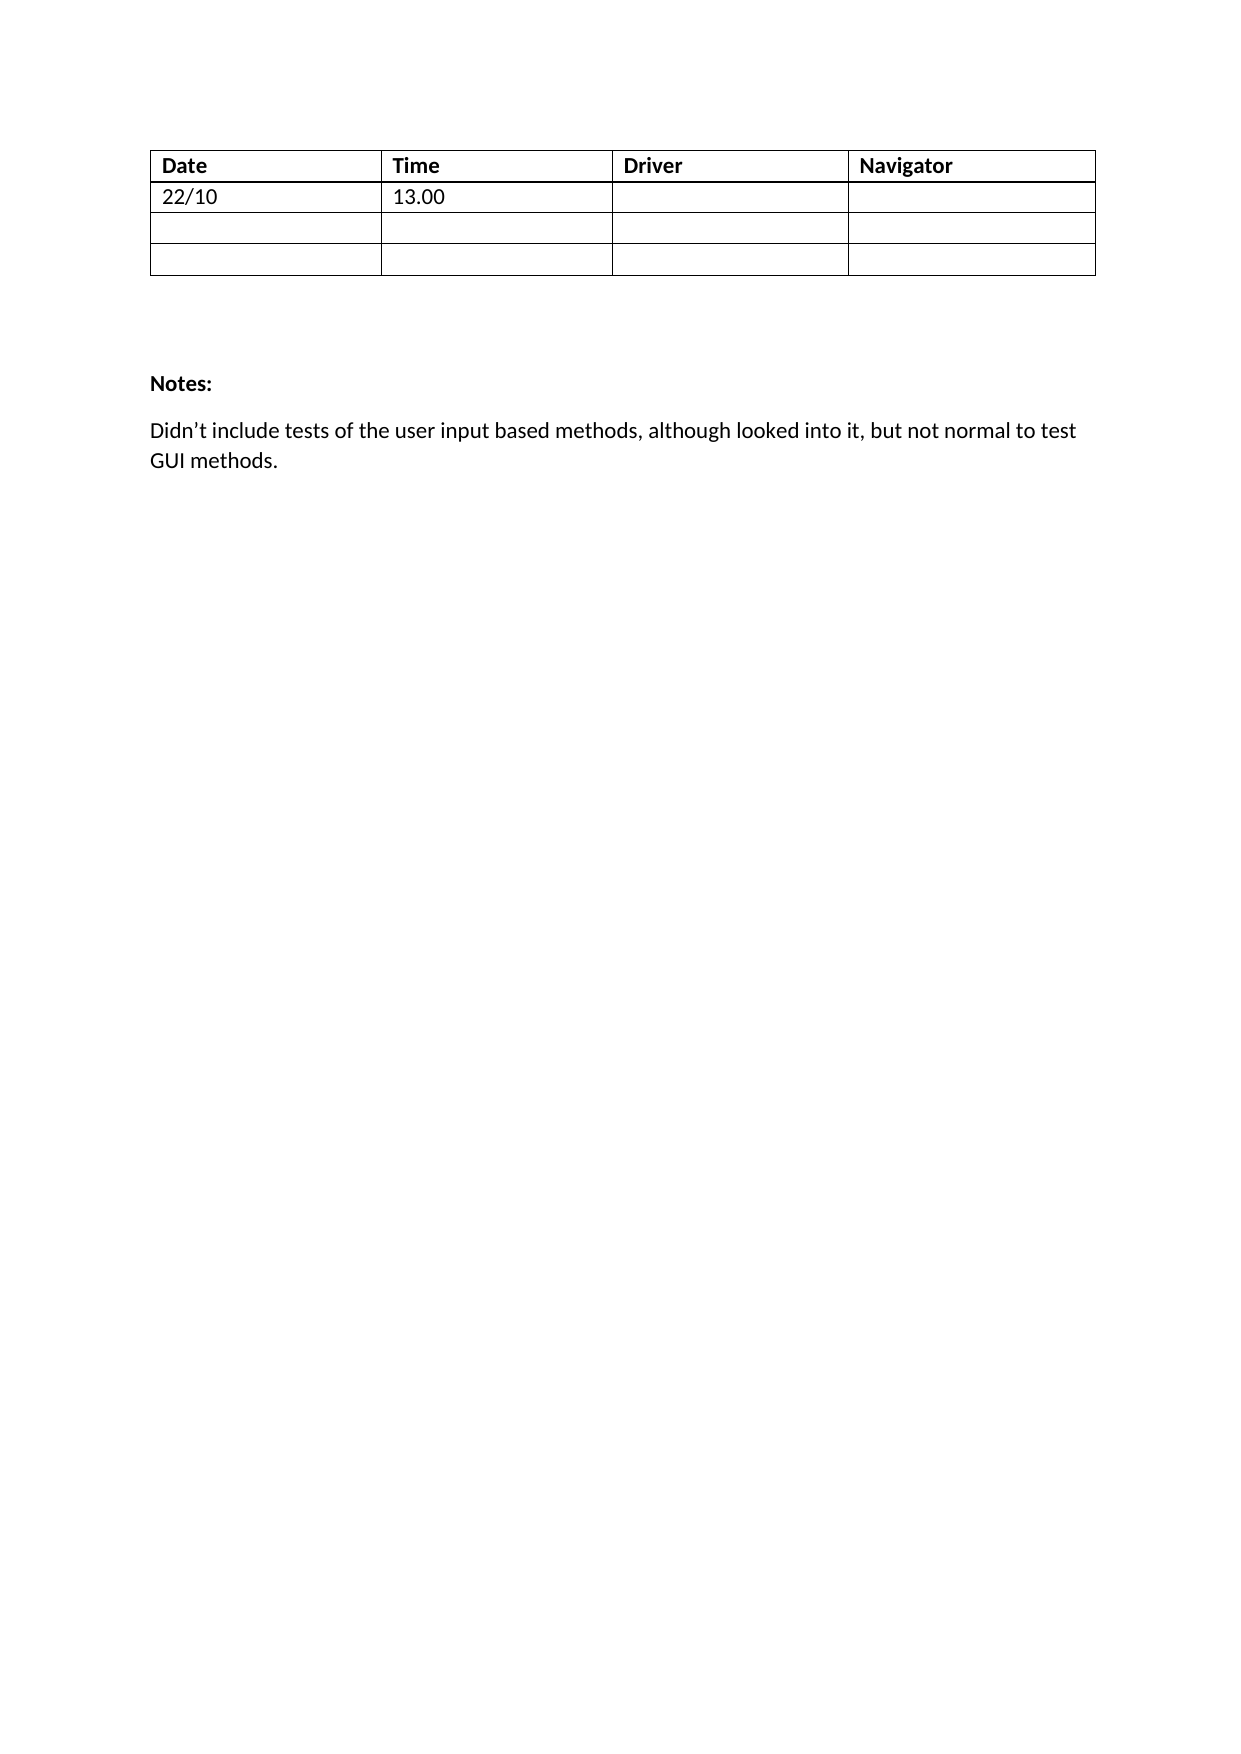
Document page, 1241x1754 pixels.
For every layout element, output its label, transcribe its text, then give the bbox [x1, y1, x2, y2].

table_cell [849, 244, 1095, 275]
table_cell [613, 244, 848, 275]
table_cell 22/10 [151, 183, 381, 212]
table_header Driver [613, 151, 848, 181]
table_cell [849, 183, 1095, 212]
table_cell 13.00 [382, 183, 612, 212]
table_header Navigator [849, 151, 1095, 181]
table_cell [151, 213, 381, 243]
table_cell [382, 213, 612, 243]
table_header Time [382, 151, 612, 181]
table_header Date [151, 151, 381, 181]
text Didn’t include tests of the user input based methods, although looked into it, but not normal to test GUI methods. [150, 416, 1090, 474]
table_cell [849, 213, 1095, 243]
table_cell [382, 244, 612, 275]
table_cell [613, 183, 848, 212]
table_cell [151, 244, 381, 275]
text Notes: [150, 369, 1090, 397]
table_cell [613, 213, 848, 243]
